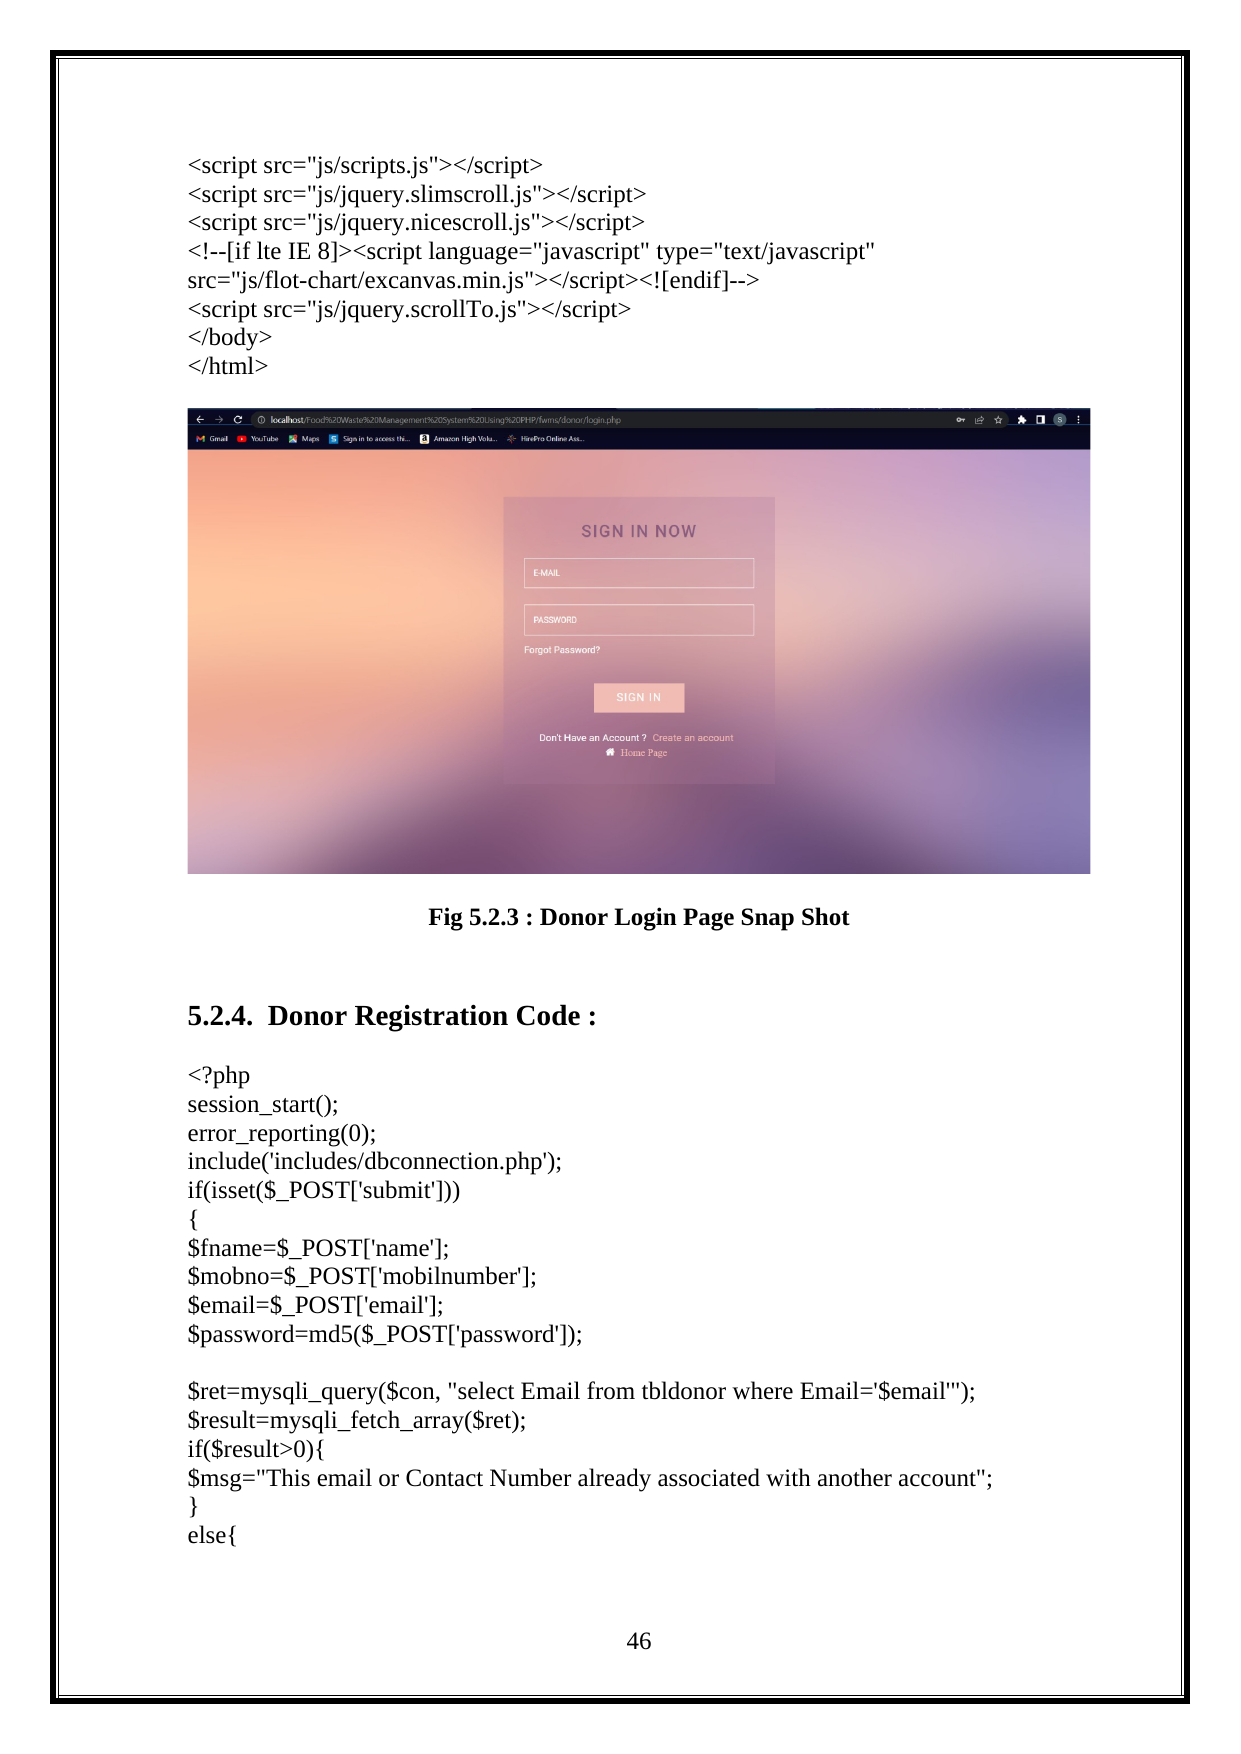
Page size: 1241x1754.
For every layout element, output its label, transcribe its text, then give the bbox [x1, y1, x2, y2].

text include('includes/dbconnection.php'); [187, 1146, 1090, 1175]
picture [187, 408, 1091, 874]
text session_start(); [187, 1089, 1090, 1118]
text $result=mysqli_fetch_array($ret); [187, 1405, 1090, 1434]
text $ret=mysqli_query($con, "select Email from tbldonor where Email='$email'"); [187, 1376, 1090, 1405]
text $mobno=$_POST['mobilnumber']; [187, 1261, 1090, 1290]
text Fig 5.2.3 : Donor Login Page Snap Shot [187, 902, 1090, 931]
text $password=md5($_POST['password']); [187, 1319, 1090, 1348]
text else{ [187, 1520, 1090, 1549]
text $email=$_POST['email']; [187, 1290, 1090, 1319]
text $fname=$_POST['name']; [187, 1233, 1090, 1261]
text 5.2.4. Donor Registration Code : [187, 998, 1090, 1031]
text </body> [187, 322, 1090, 351]
text } [187, 1491, 1090, 1520]
text </html> [187, 351, 1090, 380]
text { [187, 1204, 1090, 1233]
text if($result>0){ [187, 1434, 1090, 1463]
text error_reporting(0); [187, 1118, 1090, 1146]
text <script src="js/scripts.js"></script> [187, 150, 1090, 179]
text if(isset($_POST['submit'])) [187, 1175, 1090, 1204]
text <?php [187, 1060, 1090, 1089]
text <!--[if lte IE 8]><script language="javascript" type="text/javascript" src="js/flot-chart/excanvas.min.js"></script><![endif]--> [187, 236, 1090, 294]
text $msg="This email or Contact Number already associated with another account"; [187, 1463, 1090, 1491]
text <script src="js/jquery.slimscroll.js"></script> [187, 179, 1090, 207]
text <script src="js/jquery.nicescroll.js"></script> [187, 207, 1090, 236]
text <script src="js/jquery.scrollTo.js"></script> [187, 294, 1090, 322]
